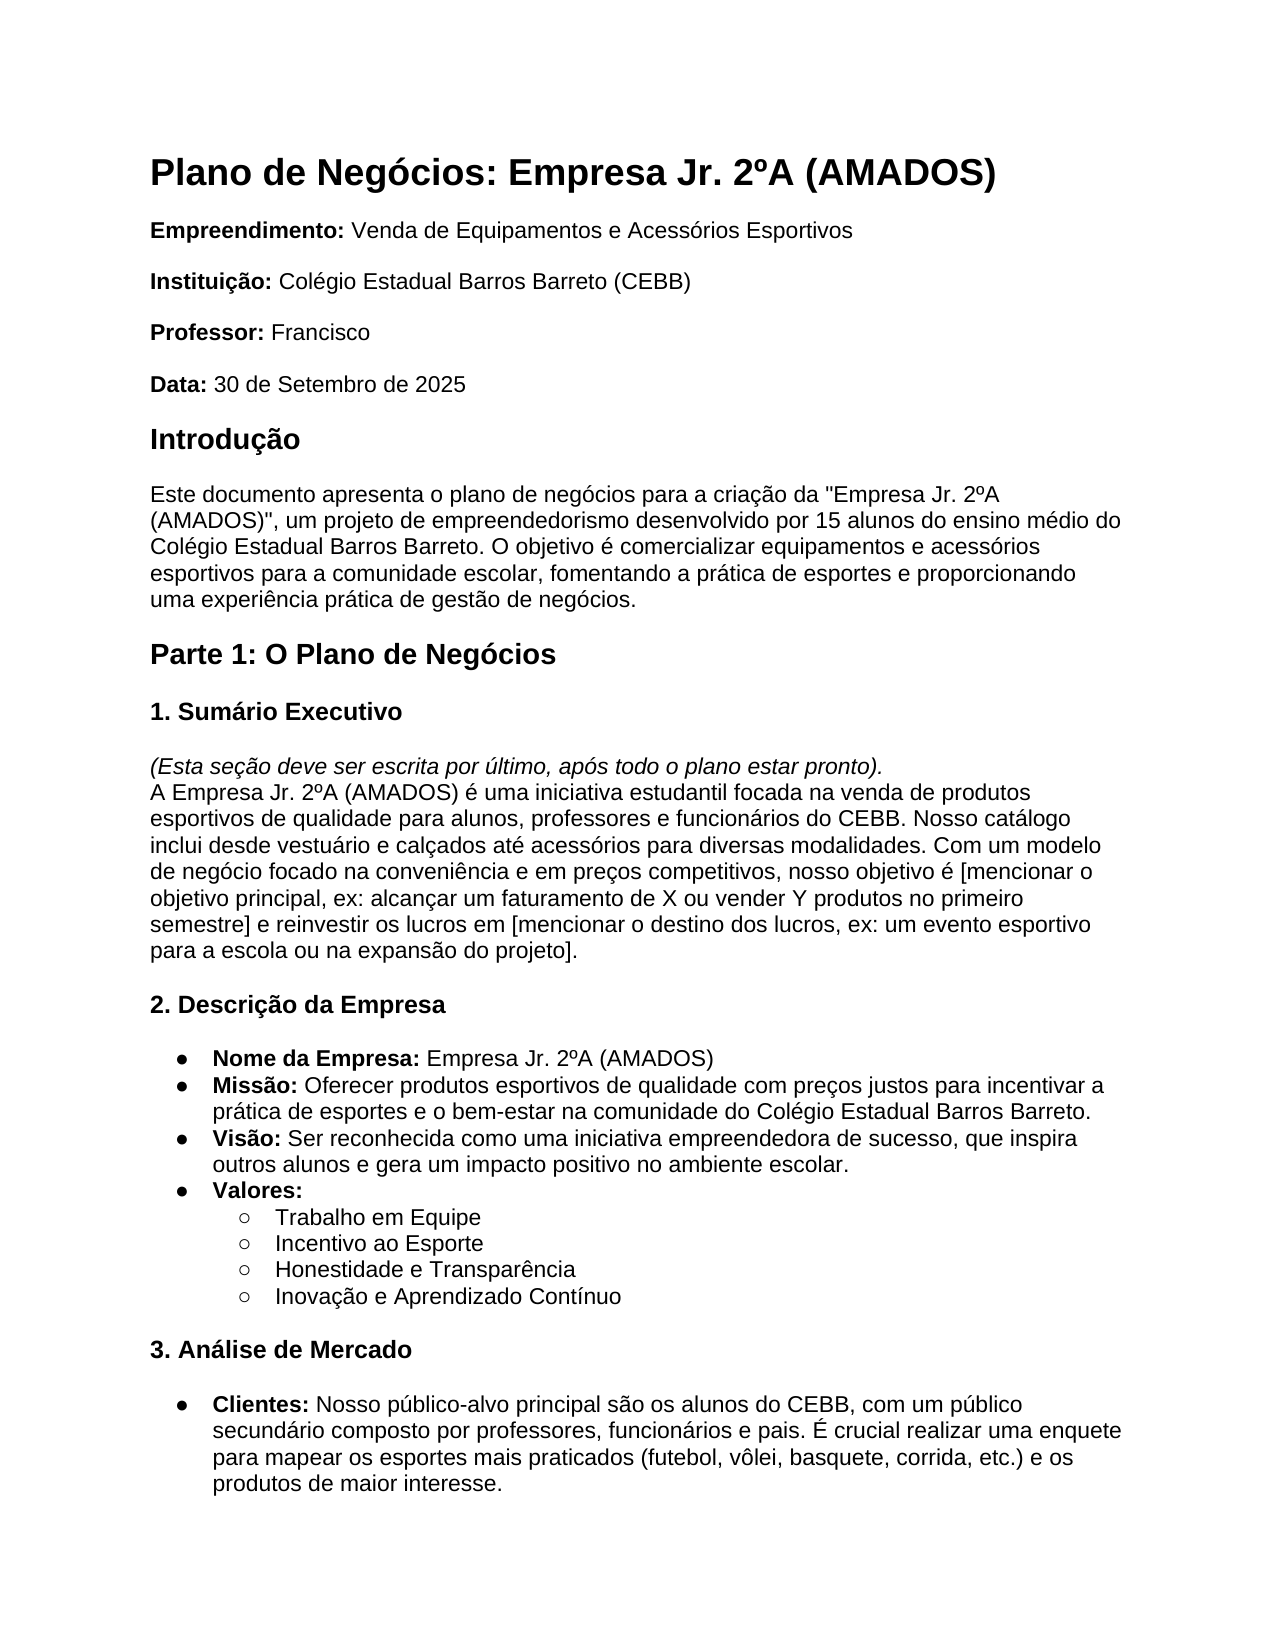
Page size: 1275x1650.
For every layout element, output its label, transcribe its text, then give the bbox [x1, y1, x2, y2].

list Visão: Ser reconhecida como uma iniciativa empreendedora de sucesso, que inspira outros alunos e gera um impacto positivo no ambiente escolar. [175, 1124, 1125, 1177]
list Honestidade e Transparência [237, 1256, 1125, 1283]
text Este documento apresenta o plano de negócios para a criação da "Empresa Jr. 2ºA (AMADOS)", um projeto de empreendedorismo desenvolvido por 15 alunos do ensino médio do Colégio Estadual Barros Barreto. O objetivo é comercializar equipamentos e acessórios esportivos para a comunidade escolar, fomentando a prática de esportes e proporcionando uma experiência prática de gestão de negócios. [150, 481, 1125, 612]
subtitle Introdução [150, 422, 1125, 456]
subtitle 3. Análise de Mercado [150, 1336, 1125, 1364]
text A Empresa Jr. 2ºA (AMADOS) é uma iniciativa estudantil focada na venda de produtos esportivos de qualidade para alunos, professores e funcionários do CEBB. Nosso catálogo inclui desde vestuário e calçados até acessórios para diversas modalidades. Com um modelo de negócio focado na conveniência e em preços competitivos, nosso objetivo é [mencionar o objetivo principal, ex: alcançar um faturamento de X ou vender Y produtos no primeiro semestre] e reinvestir os lucros em [mencionar o destino dos lucros, ex: um evento esportivo para a escola ou na expansão do projeto]. [150, 779, 1125, 963]
text Data: 30 de Setembro de 2025 [150, 371, 1125, 397]
subtitle 1. Sumário Executivo [150, 697, 1125, 726]
text (Esta seção deve ser escrita por último, após todo o plano estar pronto). [150, 753, 1125, 779]
subtitle 2. Descrição da Empresa [150, 990, 1125, 1019]
subtitle Plano de Negócios: Empresa Jr. 2ºA (AMADOS) [150, 150, 1125, 193]
text Empreendimento: Venda de Equipamentos e Acessórios Esportivos [150, 217, 1125, 243]
list Missão: Oferecer produtos esportivos de qualidade com preços justos para incentivar a prática de esportes e o bem-estar na comunidade do Colégio Estadual Barros Barreto. [175, 1072, 1125, 1124]
list Clientes: Nosso público-alvo principal são os alunos do CEBB, com um público secundário composto por professores, funcionários e pais. É crucial realizar uma enquete para mapear os esportes mais praticados (futebol, vôlei, basquete, corrida, etc.) e os produtos de maior interesse. [175, 1391, 1125, 1496]
list Incentivo ao Esporte [237, 1230, 1125, 1256]
text Instituição: Colégio Estadual Barros Barreto (CEBB) [150, 268, 1125, 294]
list Valores: [175, 1177, 1125, 1203]
subtitle Parte 1: O Plano de Negócios [150, 637, 1125, 671]
text Professor: Francisco [150, 319, 1125, 346]
list Nome da Empresa: Empresa Jr. 2ºA (AMADOS) [175, 1045, 1125, 1072]
list Trabalho em Equipe [237, 1203, 1125, 1230]
list Inovação e Aprendizado Contínuo [237, 1283, 1125, 1309]
